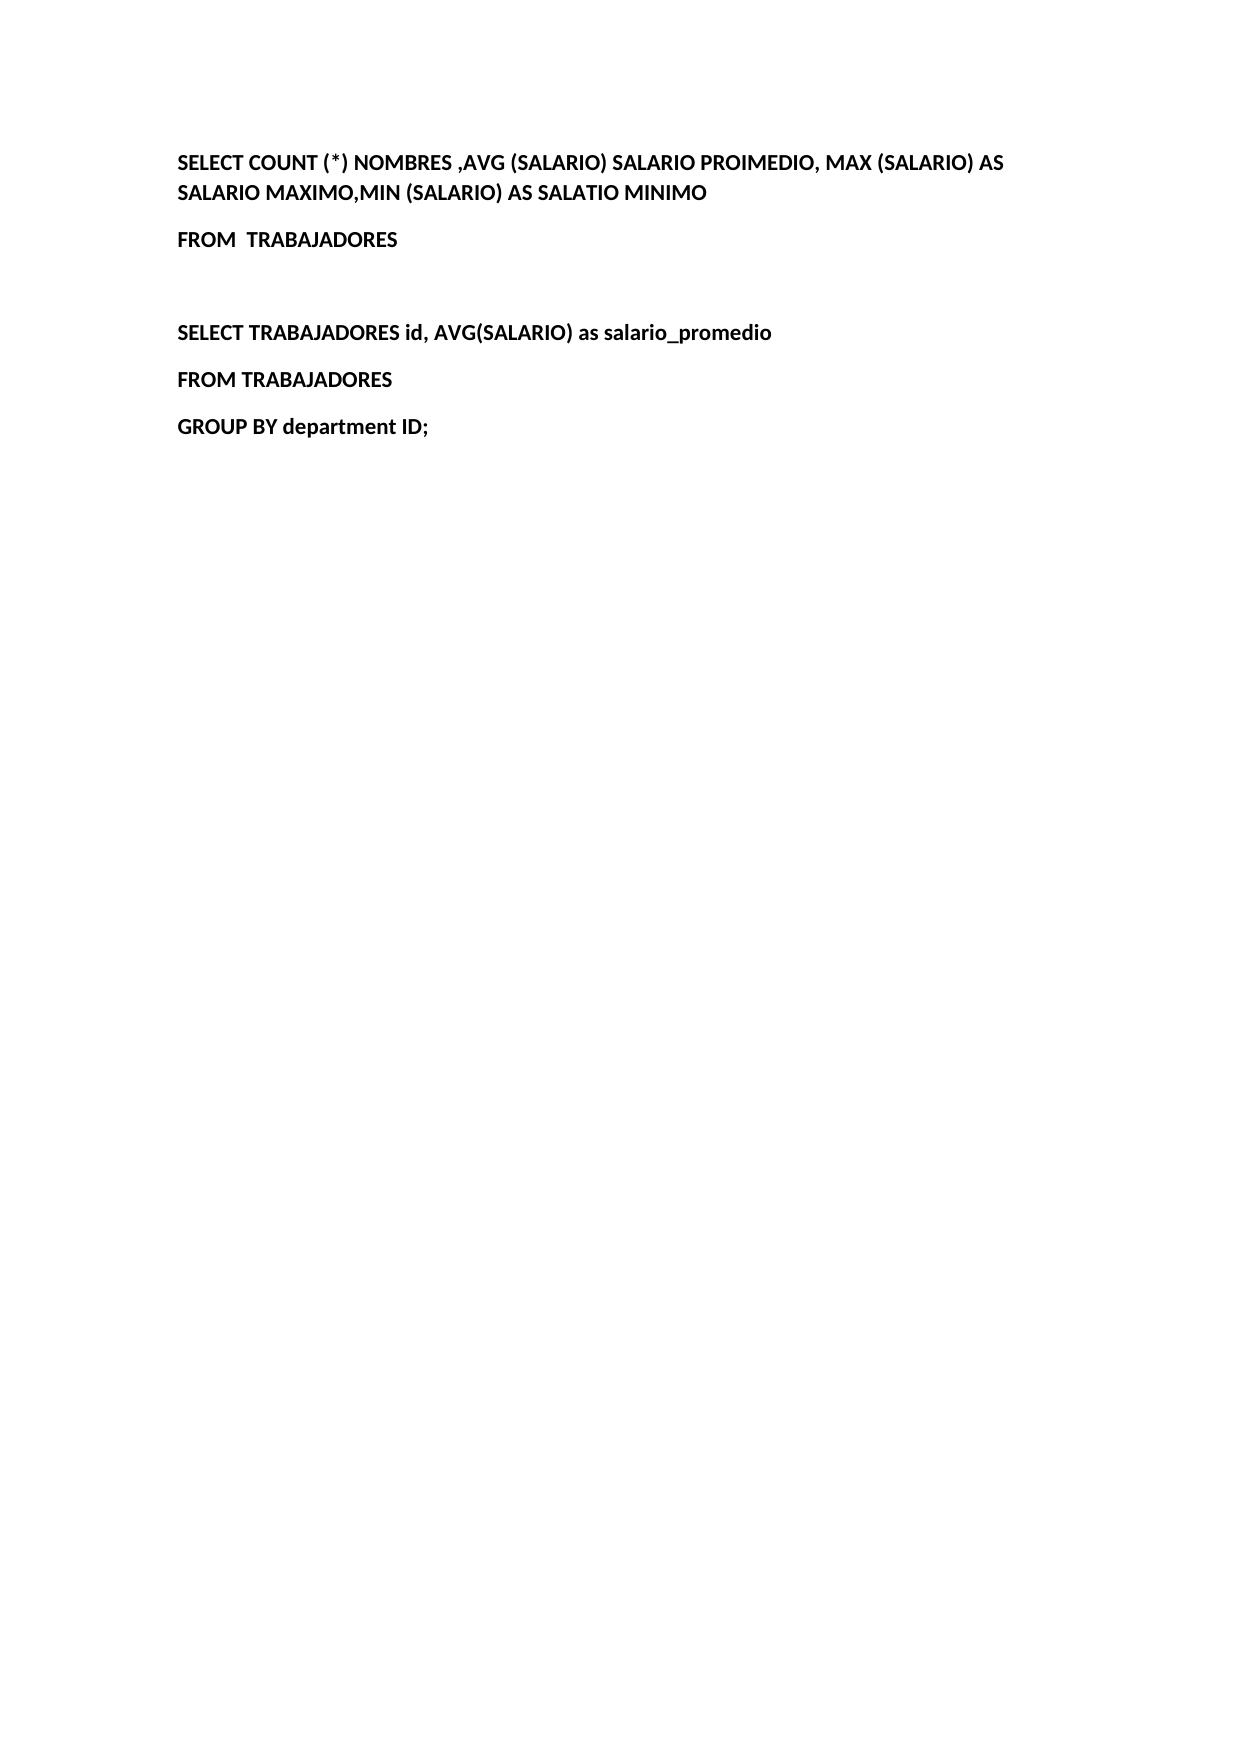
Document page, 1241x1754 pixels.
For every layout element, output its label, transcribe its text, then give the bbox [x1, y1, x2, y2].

text FROM TRABAJADORES [177, 365, 1063, 393]
text GROUP BY department ID; [177, 412, 1063, 440]
text SELECT COUNT (*) NOMBRES ,AVG (SALARIO) SALARIO PROIMEDIO, MAX (SALARIO) AS SALARIO MAXIMO,MIN (SALARIO) AS SALATIO MINIMO [177, 148, 1063, 206]
text FROM TRABAJADORES [177, 225, 1063, 253]
text SELECT TRABAJADORES id, AVG(SALARIO) as salario_promedio [177, 318, 1063, 346]
